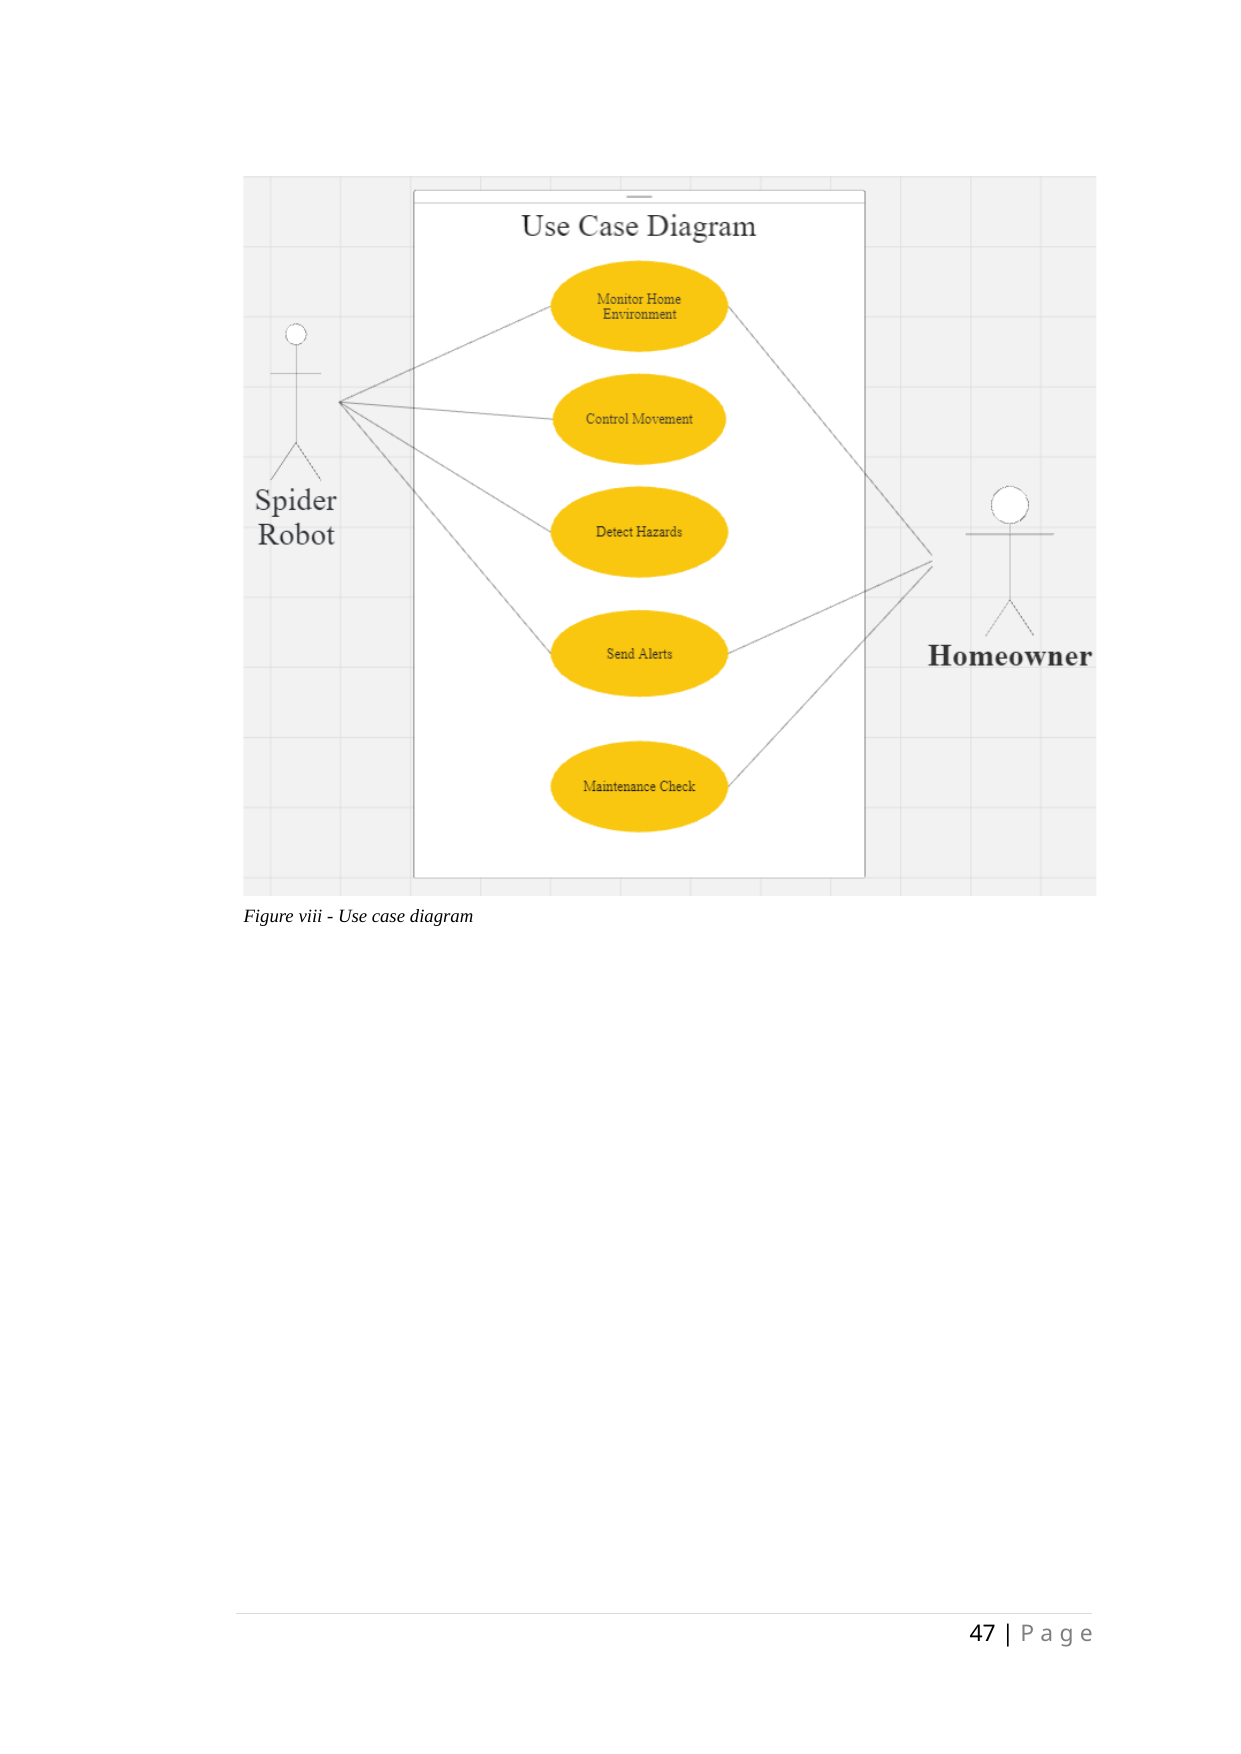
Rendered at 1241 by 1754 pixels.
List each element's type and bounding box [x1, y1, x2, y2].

picture [243, 176, 1097, 896]
